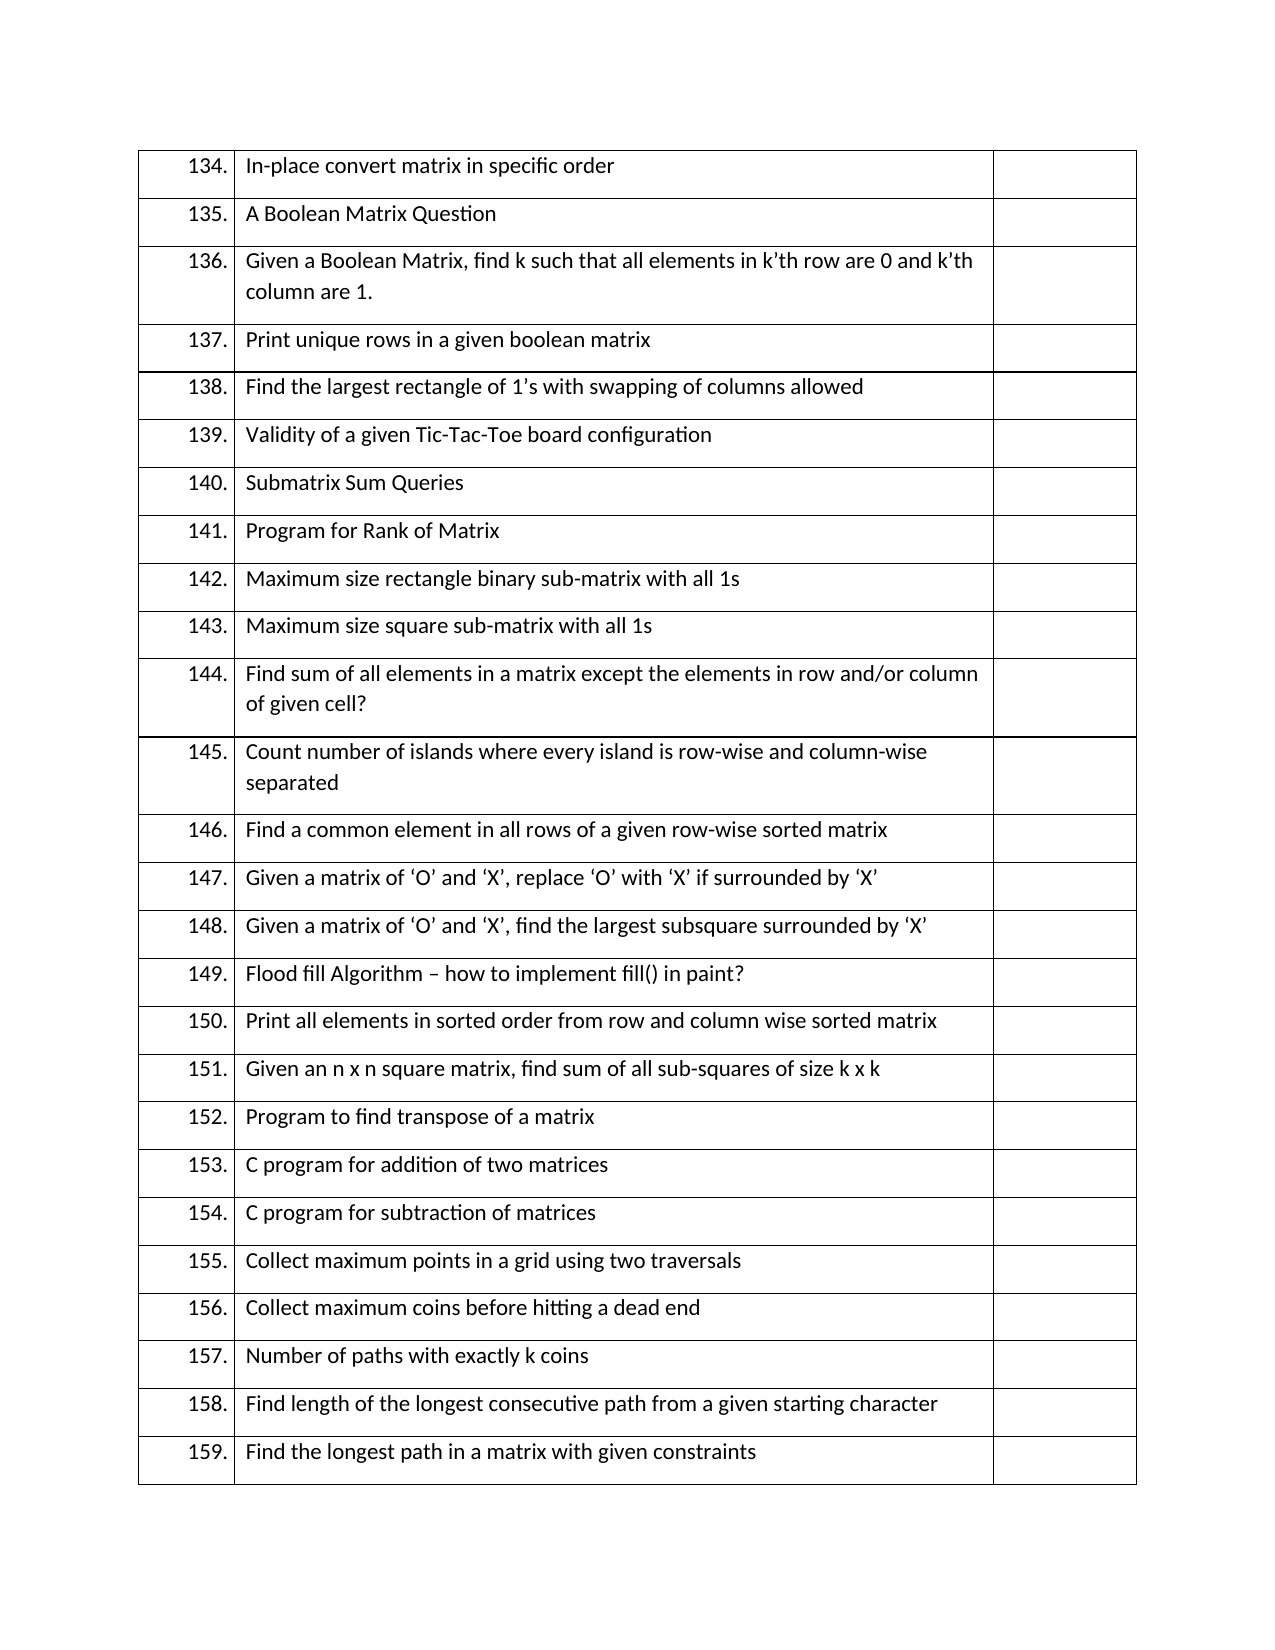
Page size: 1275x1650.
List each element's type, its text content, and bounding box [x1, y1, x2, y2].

table_cell [994, 863, 1136, 910]
table_cell Given a matrix of ‘O’ and ‘X’, find the largest subsquare surrounded by ‘X’ [235, 911, 993, 958]
table_cell [139, 612, 234, 658]
table_cell [994, 1246, 1136, 1292]
table_cell [994, 959, 1136, 1006]
table_cell [139, 516, 234, 563]
table_cell Given an n x n square matrix, find sum of all sub-squares of size k x k [235, 1055, 993, 1101]
table_cell [994, 1294, 1136, 1340]
table_cell Given a matrix of ‘O’ and ‘X’, replace ‘O’ with ‘X’ if surrounded by ‘X’ [235, 863, 993, 910]
table_cell [139, 325, 234, 371]
table_cell [994, 1198, 1136, 1245]
table_cell [139, 1102, 234, 1149]
table_cell [994, 738, 1136, 814]
table_cell Number of paths with exactly k coins [235, 1341, 993, 1388]
table_cell [139, 373, 234, 419]
table_cell [994, 247, 1136, 324]
table_cell [994, 815, 1136, 862]
table_cell [139, 815, 234, 862]
table_cell [139, 564, 234, 611]
table_cell [139, 1294, 234, 1340]
table_cell [139, 659, 234, 736]
table_cell [994, 1150, 1136, 1197]
table_cell [994, 1007, 1136, 1053]
table_cell [994, 1437, 1136, 1484]
table_cell Collect maximum points in a grid using two traversals [235, 1246, 993, 1292]
table_cell [139, 959, 234, 1006]
table_cell Program for Rank of Matrix [235, 516, 993, 563]
table_cell Print all elements in sorted order from row and column wise sorted matrix [235, 1007, 993, 1053]
table_cell [139, 1150, 234, 1197]
table_cell Maximum size rectangle binary sub-matrix with all 1s [235, 564, 993, 611]
table_cell [139, 1055, 234, 1101]
table_cell [994, 373, 1136, 419]
table_cell [139, 911, 234, 958]
table_cell [139, 151, 234, 198]
table_cell C program for subtraction of matrices [235, 1198, 993, 1245]
table_cell [139, 1437, 234, 1484]
table_cell [139, 863, 234, 910]
table_cell Collect maximum coins before hitting a dead end [235, 1294, 993, 1340]
table_cell [139, 247, 234, 324]
table_cell Given a Boolean Matrix, find k such that all elements in k’th row are 0 and k’th column are 1. [235, 247, 993, 324]
table_cell Count number of islands where every island is row-wise and column-wise separated [235, 738, 993, 814]
table_cell Maximum size square sub-matrix with all 1s [235, 612, 993, 658]
table_cell Validity of a given Tic-Tac-Toe board configuration [235, 420, 993, 467]
table_cell [994, 1389, 1136, 1436]
table_cell [994, 1102, 1136, 1149]
table_cell Find sum of all elements in a matrix except the elements in row and/or column of given cell? [235, 659, 993, 736]
table_cell Flood fill Algorithm – how to implement fill() in paint? [235, 959, 993, 1006]
table_cell [139, 420, 234, 467]
table_cell [994, 468, 1136, 515]
table_cell [994, 911, 1136, 958]
table_cell [139, 738, 234, 814]
table_cell [994, 516, 1136, 563]
table_cell [139, 199, 234, 246]
table_cell Find the longest path in a matrix with given constraints [235, 1437, 993, 1484]
table_cell [994, 1341, 1136, 1388]
table_cell [139, 1246, 234, 1292]
table_cell [994, 564, 1136, 611]
table_cell [994, 325, 1136, 371]
table_cell [994, 420, 1136, 467]
table_cell C program for addition of two matrices [235, 1150, 993, 1197]
table_cell [139, 1341, 234, 1388]
table_cell [994, 1055, 1136, 1101]
table_cell [994, 612, 1136, 658]
table_cell [139, 1389, 234, 1436]
table_cell Find a common element in all rows of a given row-wise sorted matrix [235, 815, 993, 862]
table_cell In-place convert matrix in specific order [235, 151, 993, 198]
table_cell [994, 199, 1136, 246]
table_cell Find the largest rectangle of 1’s with swapping of columns allowed [235, 373, 993, 419]
table_cell Program to find transpose of a matrix [235, 1102, 993, 1149]
table_cell [139, 1007, 234, 1053]
table_cell A Boolean Matrix Question [235, 199, 993, 246]
table_cell [994, 659, 1136, 736]
table_cell [139, 468, 234, 515]
table_cell [139, 1198, 234, 1245]
table_cell Submatrix Sum Queries [235, 468, 993, 515]
table_cell Print unique rows in a given boolean matrix [235, 325, 993, 371]
table_cell Find length of the longest consecutive path from a given starting character [235, 1389, 993, 1436]
table_cell [994, 151, 1136, 198]
